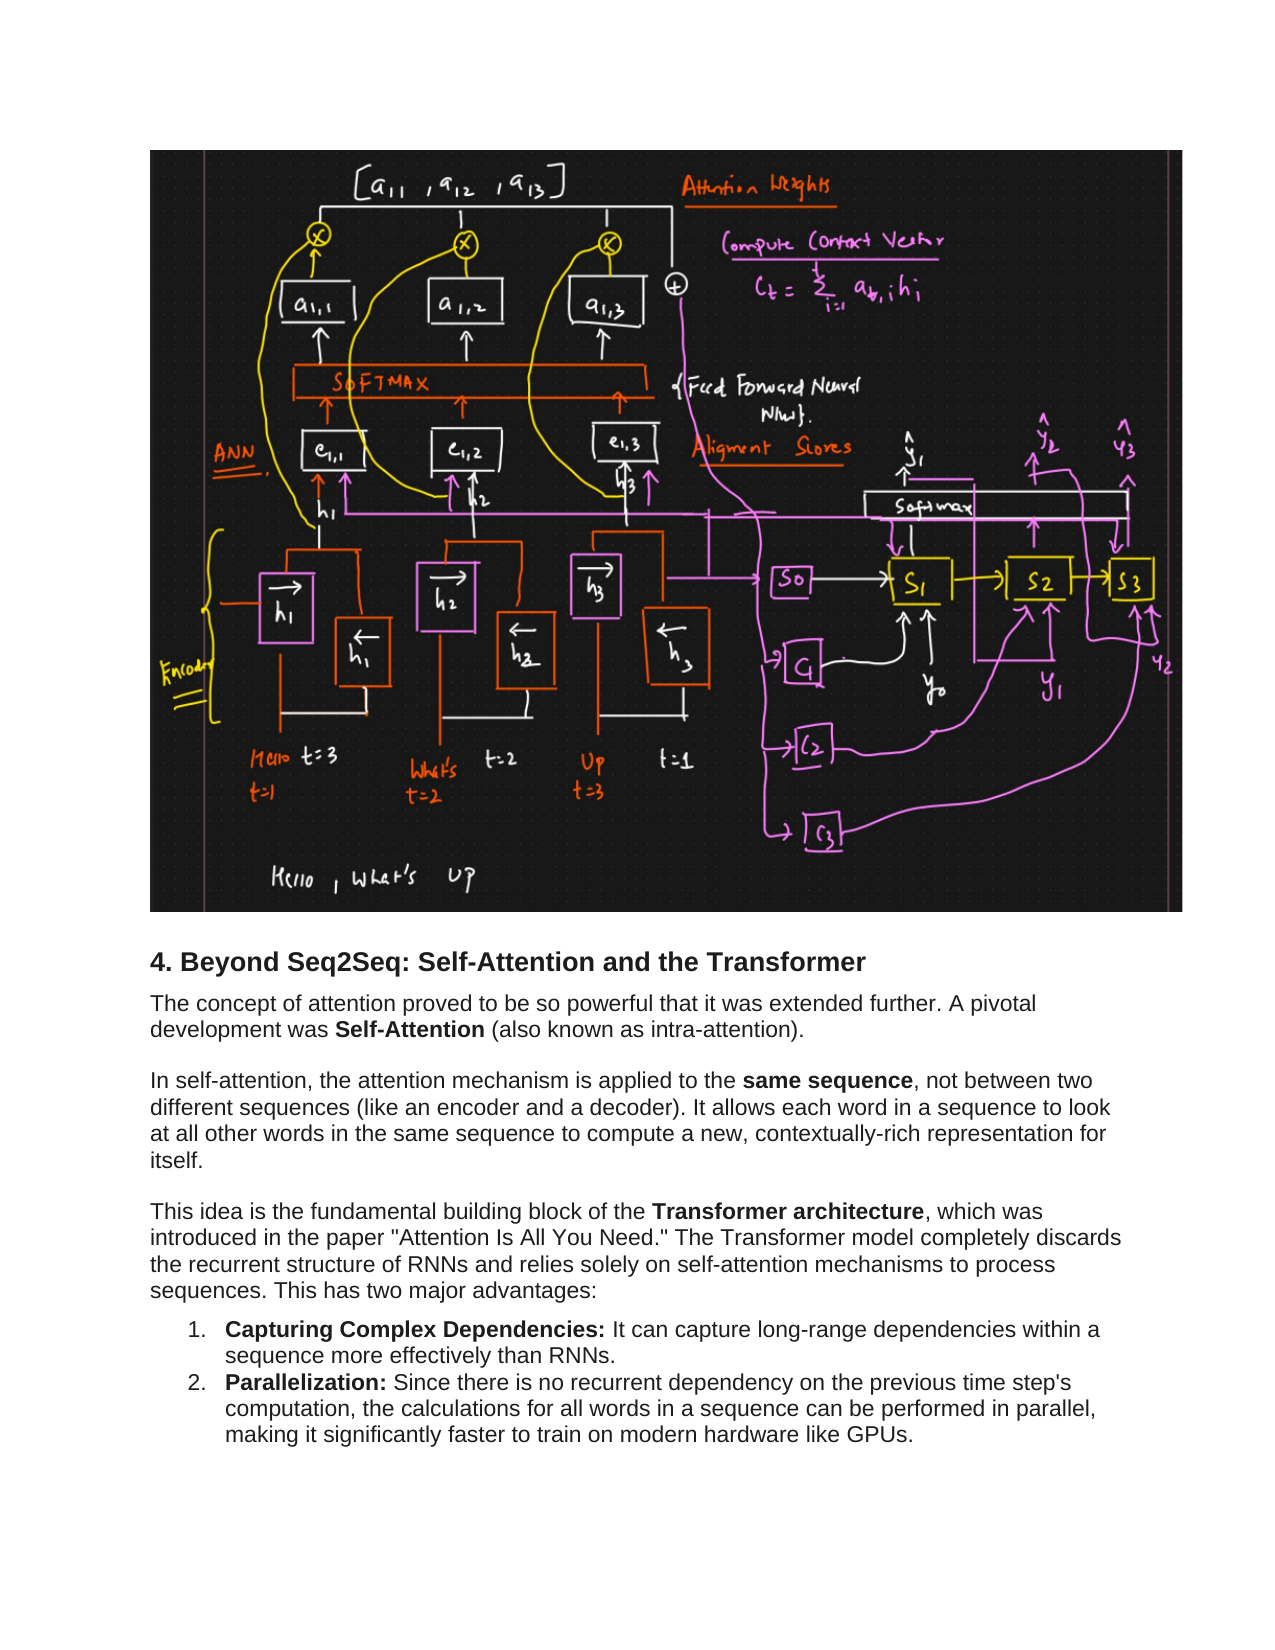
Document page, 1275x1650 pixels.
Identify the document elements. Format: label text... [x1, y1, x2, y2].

subtitle 4. Beyond Seq2Seq: Self-Attention and the Transformer [150, 946, 1125, 977]
list Capturing Complex Dependencies: It can capture long-range dependencies within a sequence more effectively than RNNs. [187, 1316, 1125, 1368]
text In self-attention, the attention mechanism is applied to the same sequence, not between two different sequences (like an encoder and a decoder). It allows each word in a sequence to look at all other words in the same sequence to compute a new, contextually-rich representation for itself. [150, 1067, 1125, 1173]
list Parallelization: Since there is no recurrent dependency on the previous time step's computation, the calculations for all words in a sequence can be performed in parallel, making it significantly faster to train on modern hardware like GPUs. [187, 1368, 1125, 1448]
text This idea is the fundamental building block of the Transformer architecture, which was introduced in the paper "Attention Is All You Need." The Transformer model completely discards the recurrent structure of RNNs and relies solely on self-attention mechanisms to process sequences. This has two major advantages: [150, 1198, 1125, 1303]
picture [150, 150, 1183, 912]
text The concept of attention proved to be so powerful that it was extended further. A pivotal development was Self-Attention (also known as intra-attention). [150, 990, 1125, 1042]
